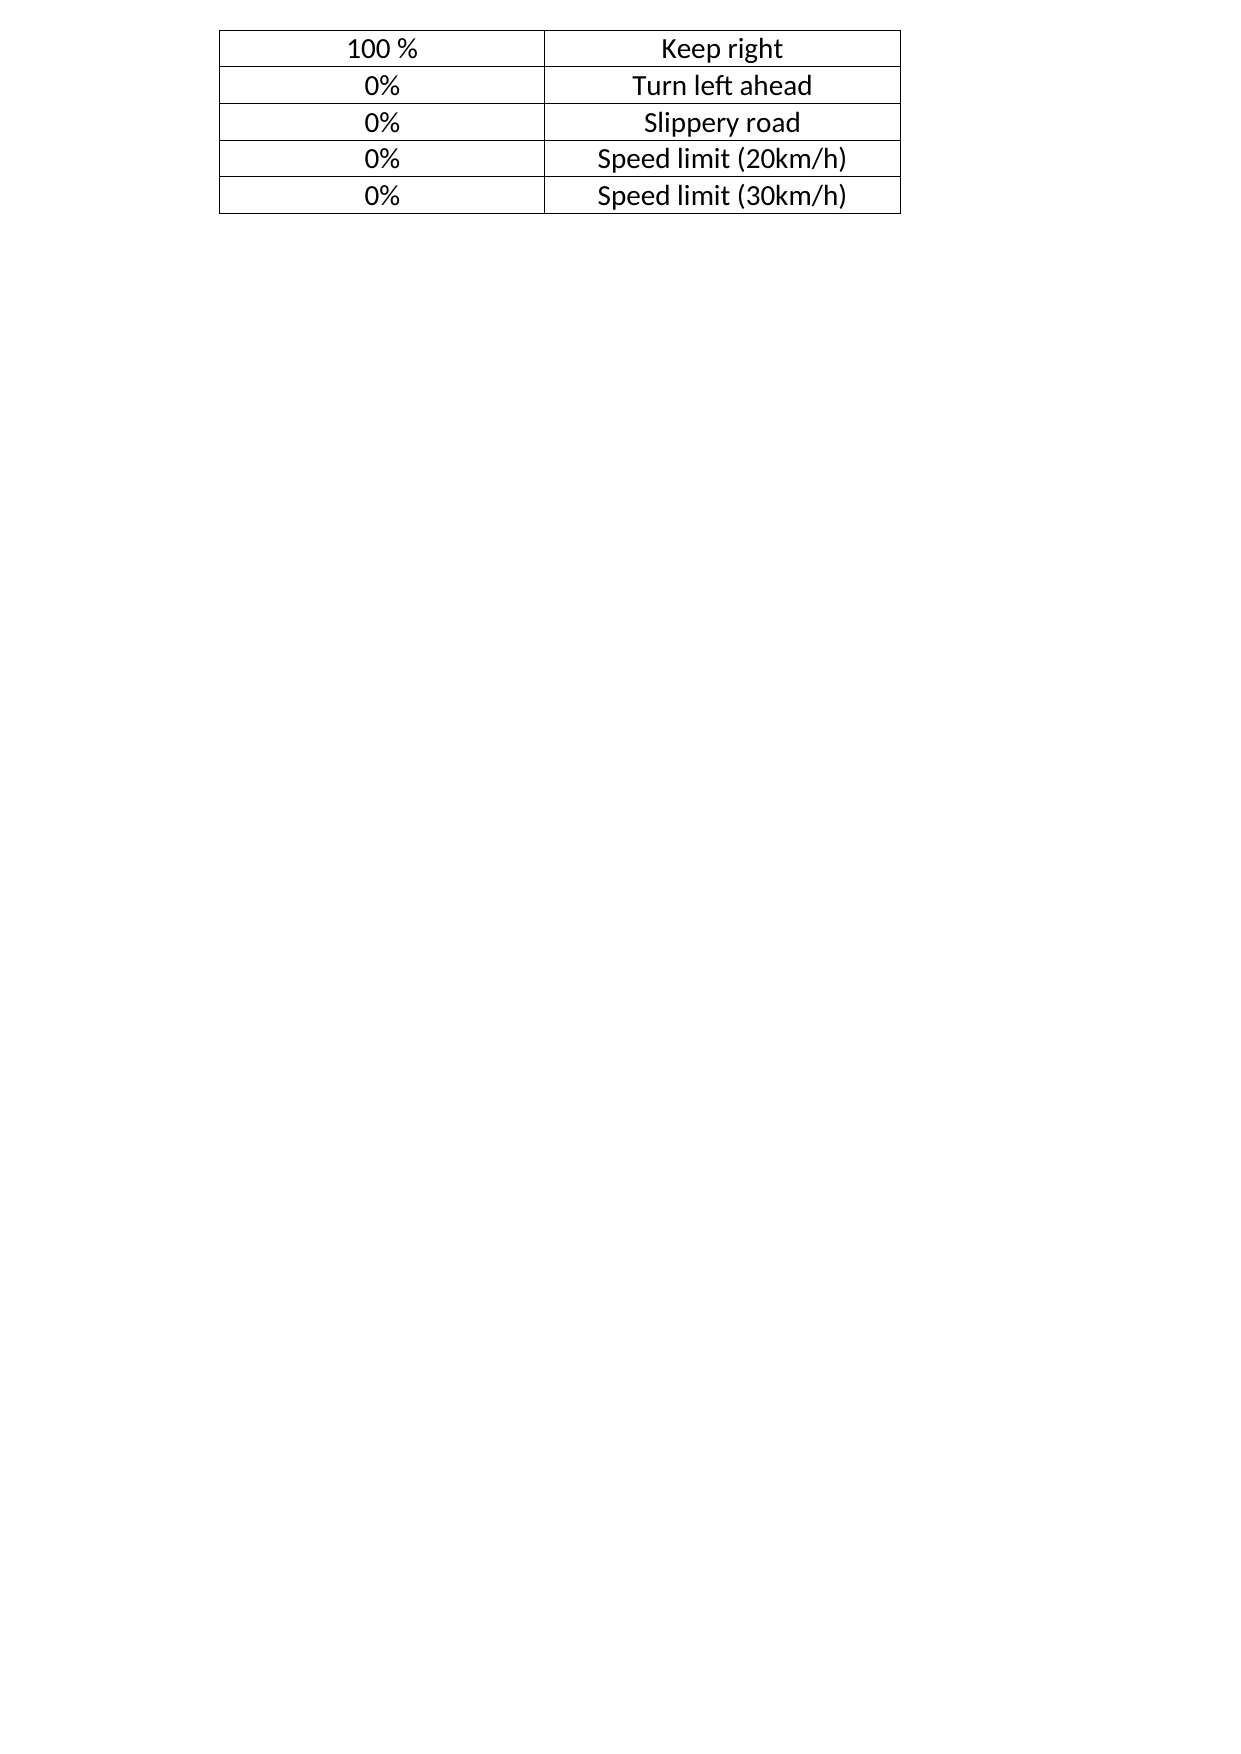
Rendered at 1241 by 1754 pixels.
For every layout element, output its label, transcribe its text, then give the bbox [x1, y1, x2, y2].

table_cell Slippery road [545, 104, 900, 139]
table_cell 0% [220, 177, 544, 213]
table_cell Keep right [545, 31, 900, 66]
table_cell 100 % [220, 31, 544, 66]
table_cell Speed limit (30km/h) [545, 177, 900, 213]
table_cell 0% [220, 67, 544, 103]
table_cell 0% [220, 141, 544, 176]
table_cell Speed limit (20km/h) [545, 141, 900, 176]
table_cell Turn left ahead [545, 67, 900, 103]
table_cell 0% [220, 104, 544, 139]
